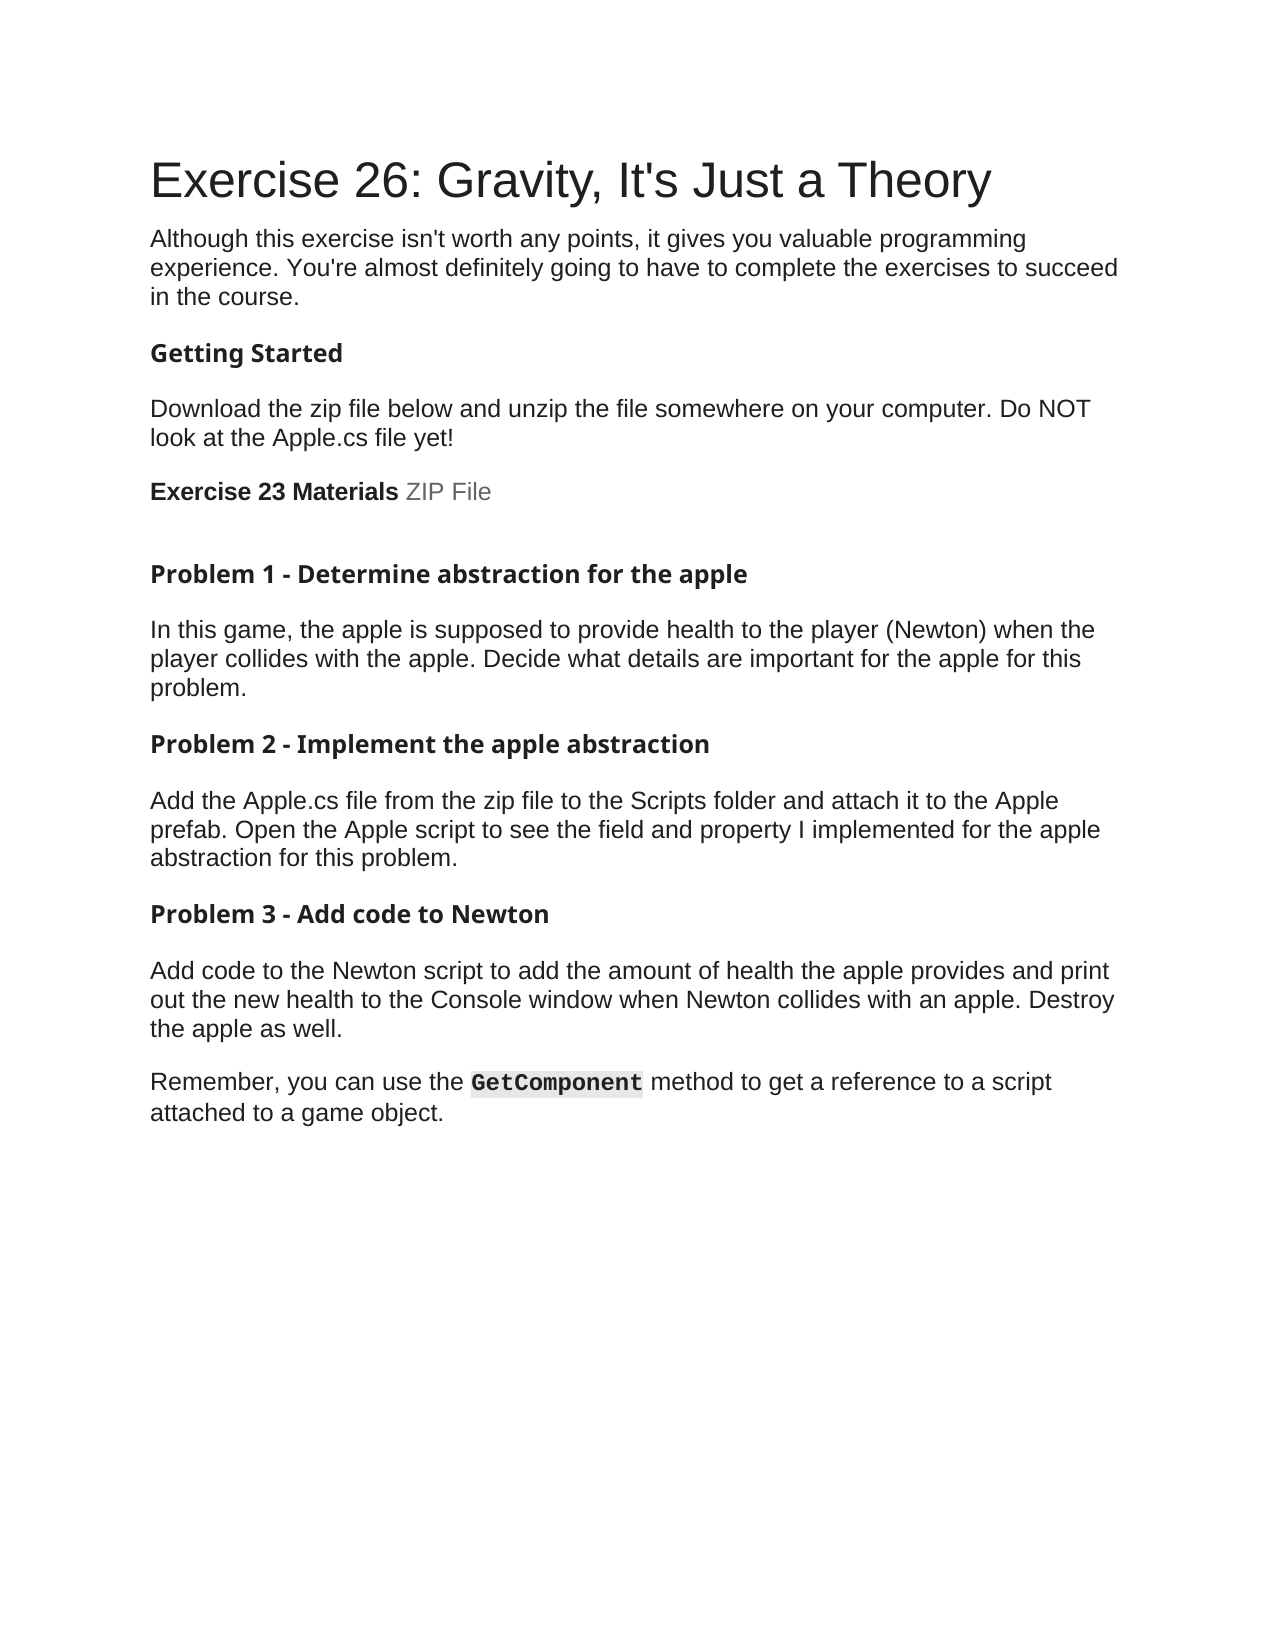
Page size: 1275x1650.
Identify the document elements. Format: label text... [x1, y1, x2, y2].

text Add the Apple.cs file from the zip file to the Scripts folder and attach it to the Apple prefab. Open the Apple script to see the field and property I implemented for the apple abstraction for this problem. [150, 786, 1125, 872]
text Download the zip file below and unzip the file somewhere on your computer. Do NOT look at the Apple.cs file yet! [150, 394, 1125, 452]
text Remember, you can use the GetComponent method to get a reference to a script attached to a game object. [150, 1067, 1125, 1127]
text Problem 3 - Add code to Newton [150, 897, 1125, 931]
text In this game, the apple is supposed to provide health to the player (Newton) when the player collides with the apple. Decide what details are important for the apple for this problem. [150, 616, 1125, 702]
text Although this exercise isn't worth any points, it gives you valuable programming experience. You're almost definitely going to have to complete the exercises to succeed in the course. [150, 224, 1125, 310]
text Exercise 26: Gravity, It's Just a Theory [150, 150, 1125, 207]
text Getting Started [150, 335, 1125, 369]
text Problem 2 - Implement the apple abstraction [150, 727, 1125, 761]
text Exercise 23 Materials ZIP File [150, 477, 1125, 506]
text Add code to the Newton script to add the amount of health the apple provides and print out the new health to the Console window when Newton collides with an apple. Destroy the apple as well. [150, 956, 1125, 1042]
text Problem 1 - Determine abstraction for the apple [150, 556, 1125, 591]
